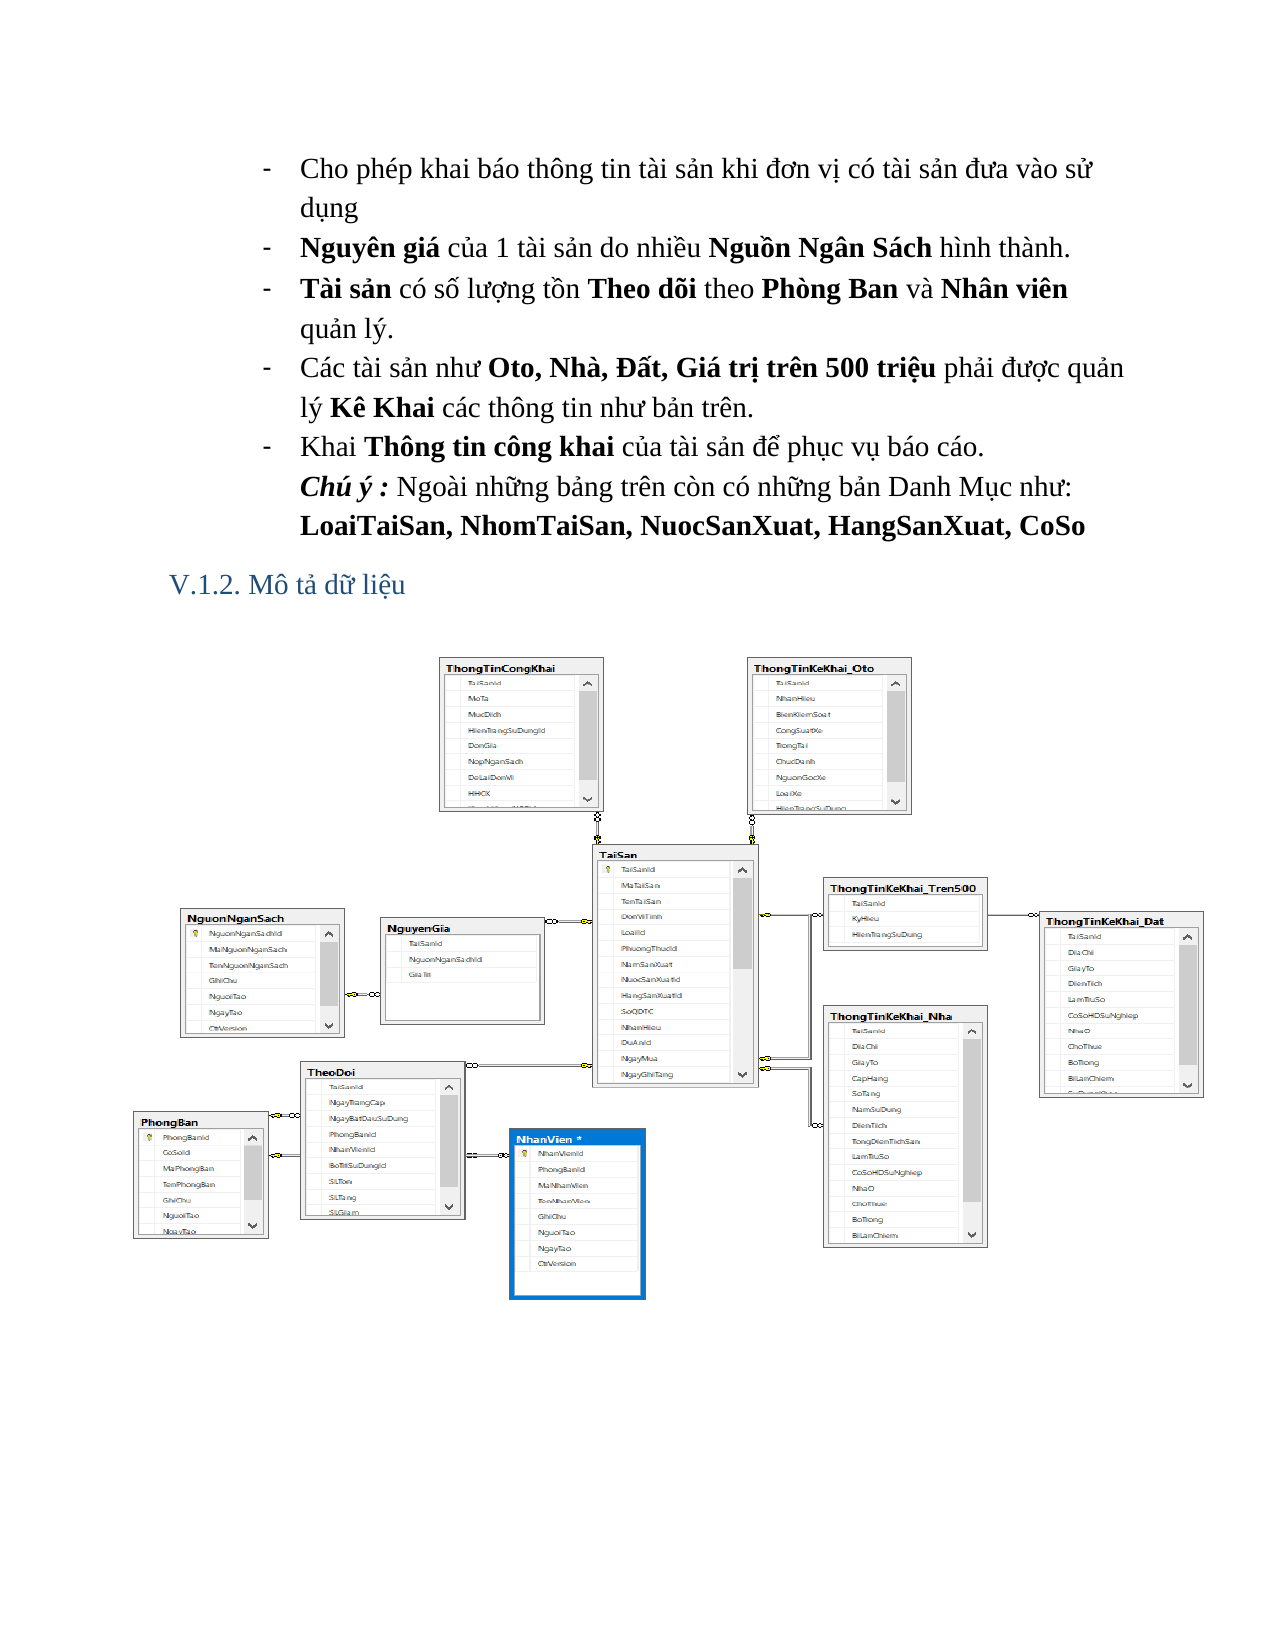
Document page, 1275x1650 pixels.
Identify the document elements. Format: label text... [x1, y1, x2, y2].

list Các tài sản như Oto, Nhà, Đất, Giá trị trên 500 triệu phải được quản lý Kê Khai các thông tin như bản trên. [262, 349, 1125, 423]
picture [61, 627, 1275, 1318]
list Khai Thông tin công khai của tài sản để phục vụ báo cáo. [262, 428, 1125, 464]
list Tài sản có số lượng tồn Theo dõi theo Phòng Ban và Nhân viên quản lý. [262, 270, 1125, 344]
subtitle V.1.2. Mô tả dữ liệu [150, 567, 1125, 601]
list Nguyên giá của 1 tài sản do nhiều Nguồn Ngân Sách hình thành. [262, 229, 1125, 265]
list Chú ý : Ngoài những bảng trên còn có những bản Danh Mục như: LoaiTaiSan, NhomTaiSan, NuocSanXuat, HangSanXuat, CoSo [300, 469, 1125, 541]
list Cho phép khai báo thông tin tài sản khi đơn vị có tài sản đưa vào sử dụng [262, 150, 1125, 224]
